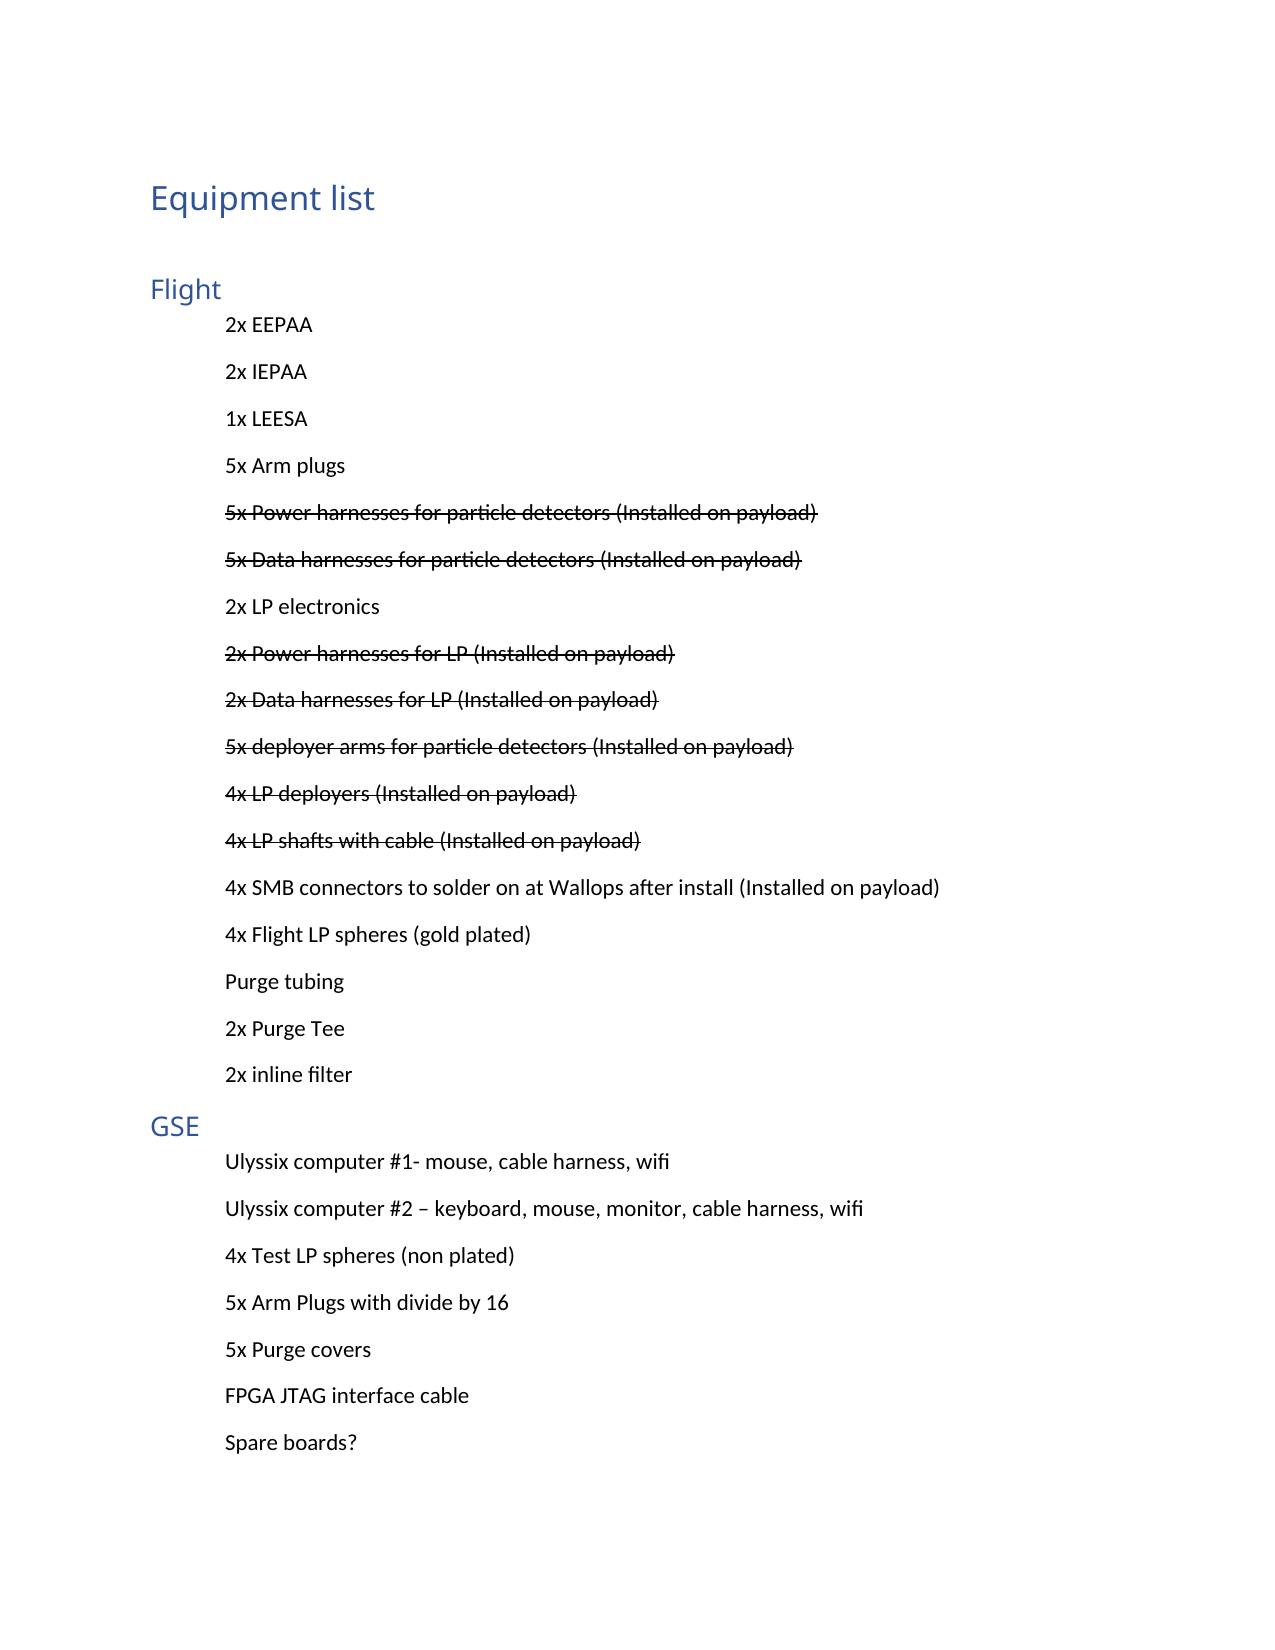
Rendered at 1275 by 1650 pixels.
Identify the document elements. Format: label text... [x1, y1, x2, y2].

text FPGA JTAG interface cable [150, 1382, 1125, 1410]
text Ulyssix computer #2 – keyboard, mouse, monitor, cable harness, wifi [150, 1194, 1125, 1222]
subtitle Flight [150, 271, 1125, 308]
text 2x Purge Tee [150, 1014, 1125, 1042]
text 4x Test LP spheres (non plated) [150, 1241, 1125, 1269]
text 2x IEPAA [150, 357, 1125, 386]
text 1x LEESA [150, 404, 1125, 432]
text Ulyssix computer #1- mouse, cable harness, wifi [150, 1147, 1125, 1175]
text Purge tubing [150, 967, 1125, 995]
text 4x SMB connectors to solder on at Wallops after install (Installed on payload) [150, 873, 1125, 901]
text 5x Power harnesses for particle detectors (Installed on payload) [150, 498, 1125, 526]
text 5x Arm Plugs with divide by 16 [150, 1288, 1125, 1316]
text 5x deployer arms for particle detectors (Installed on payload) [150, 732, 1125, 761]
text 4x LP deployers (Installed on payload) [150, 779, 1125, 807]
text 2x Data harnesses for LP (Installed on payload) [150, 686, 1125, 714]
text 2x LP electronics [150, 592, 1125, 620]
subtitle Equipment list [150, 175, 1125, 220]
text 2x inline filter [150, 1061, 1125, 1089]
text 5x Purge covers [150, 1335, 1125, 1363]
text 4x Flight LP spheres (gold plated) [150, 920, 1125, 948]
subtitle GSE [150, 1107, 1125, 1144]
text 5x Arm plugs [150, 451, 1125, 479]
text 4x LP shafts with cable (Installed on payload) [150, 826, 1125, 854]
text 5x Data harnesses for particle detectors (Installed on payload) [150, 545, 1125, 573]
text Spare boards? [150, 1428, 1125, 1457]
text 2x EEPAA [150, 311, 1125, 339]
text 2x Power harnesses for LP (Installed on payload) [150, 639, 1125, 667]
